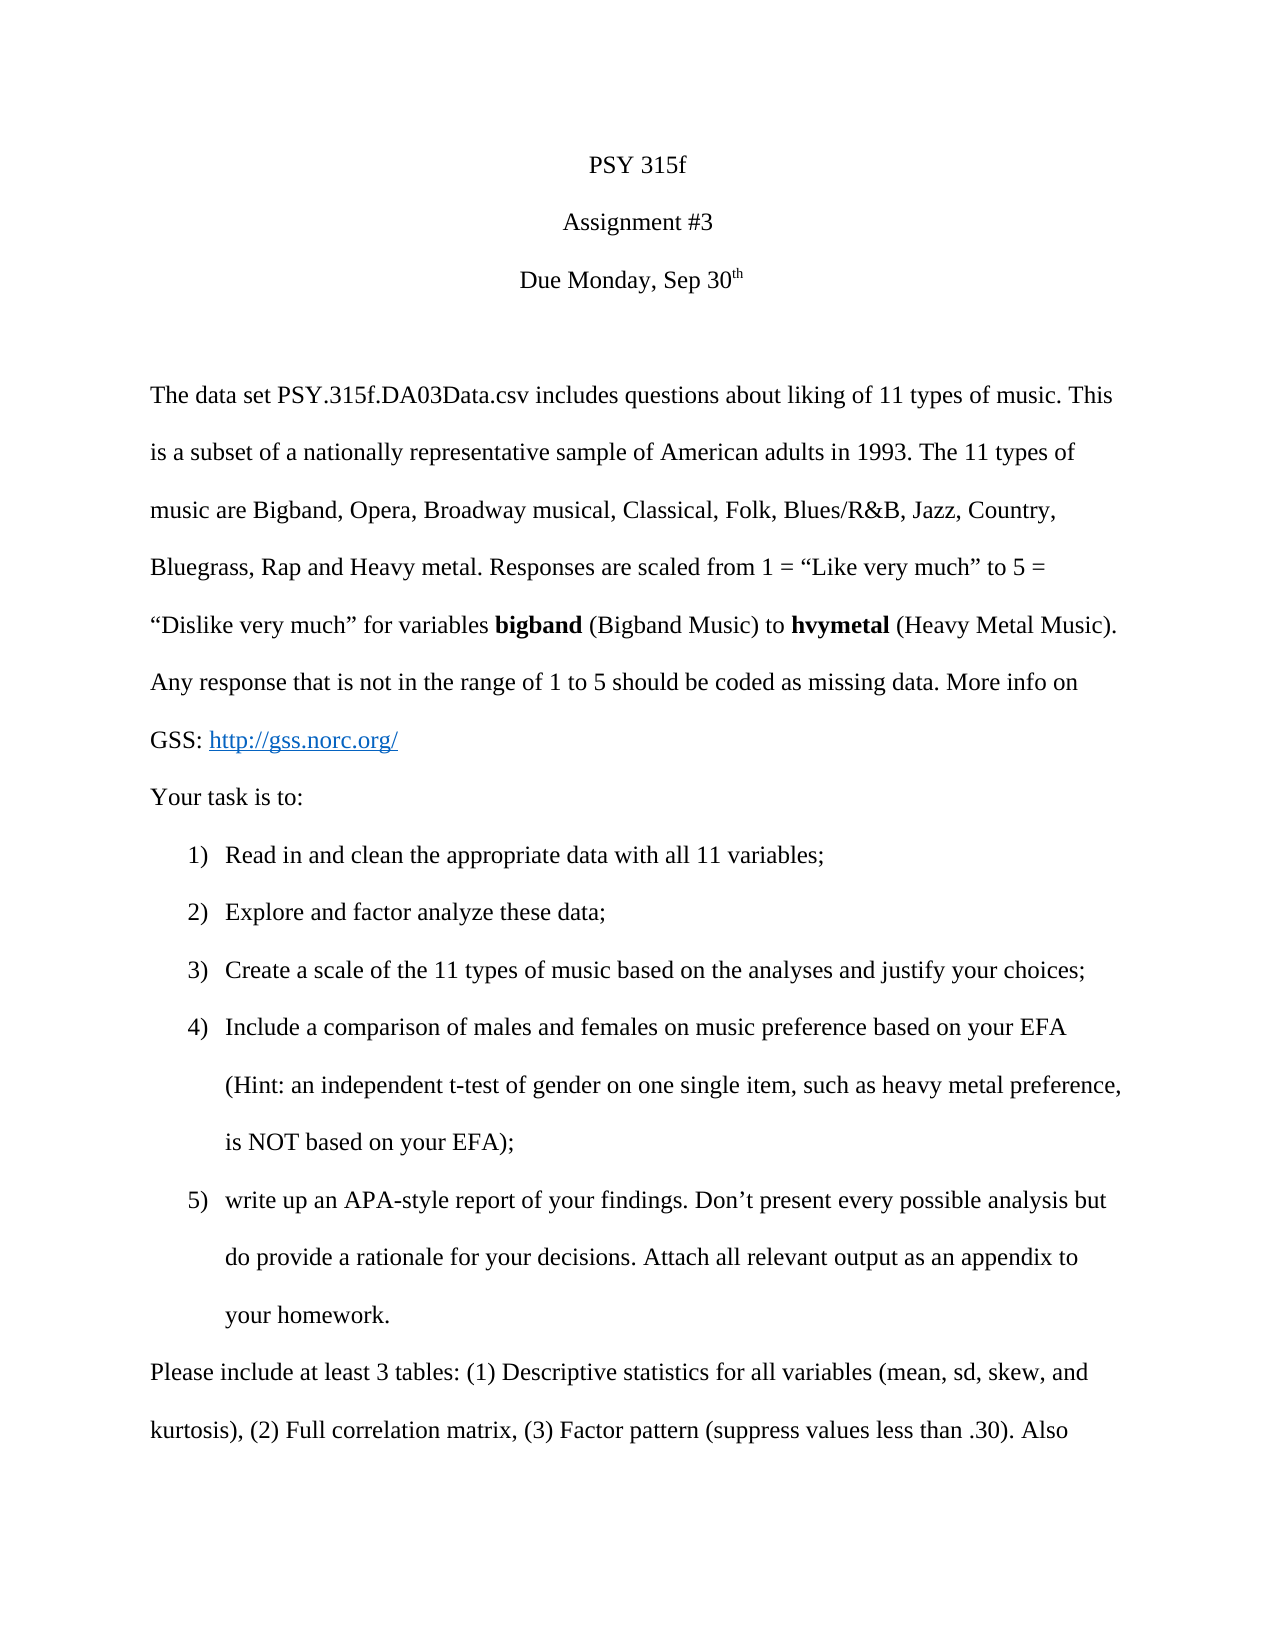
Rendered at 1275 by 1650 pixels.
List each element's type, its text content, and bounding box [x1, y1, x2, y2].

text Assignment #3 [150, 207, 1125, 236]
list Explore and factor analyze these data; [187, 897, 1125, 926]
list Read in and clean the appropriate data with all 11 variables; [187, 840, 1125, 869]
text Your task is to: [150, 782, 1125, 811]
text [150, 1357, 1125, 1444]
list Create a scale of the 11 types of music based on the analyses and justify your choices; [187, 955, 1125, 984]
text Due Monday, Sep 30th [150, 265, 1125, 294]
list Include a comparison of males and females on music preference based on your EFA (Hint: an independent t-test of gender on one single item, such as heavy metal preference, is NOT based on your EFA); [187, 1012, 1125, 1156]
list write up an APA-style report of your findings. Don’t present every possible analysis but do provide a rationale for your decisions. Attach all relevant output as an appendix to your homework. [187, 1185, 1125, 1329]
text The data set PSY.315f.DA03Data.csv includes questions about liking of 11 types of music. This is a subset of a nationally representative sample of American adults in 1993. The 11 types of music are Bigband, Opera, Broadway musical, Classical, Folk, Blues/R&B, Jazz, Country, Bluegrass, Rap and Heavy metal. Responses are scaled from 1 = “Like very much” to 5 = “Dislike very much” for variables bigband (Bigband Music) to hvymetal (Heavy Metal Music). Any response that is not in the range of 1 to 5 should be coded as missing data. More info on GSS: http://gss.norc.org/ [150, 380, 1125, 754]
text PSY 315f [150, 150, 1125, 179]
